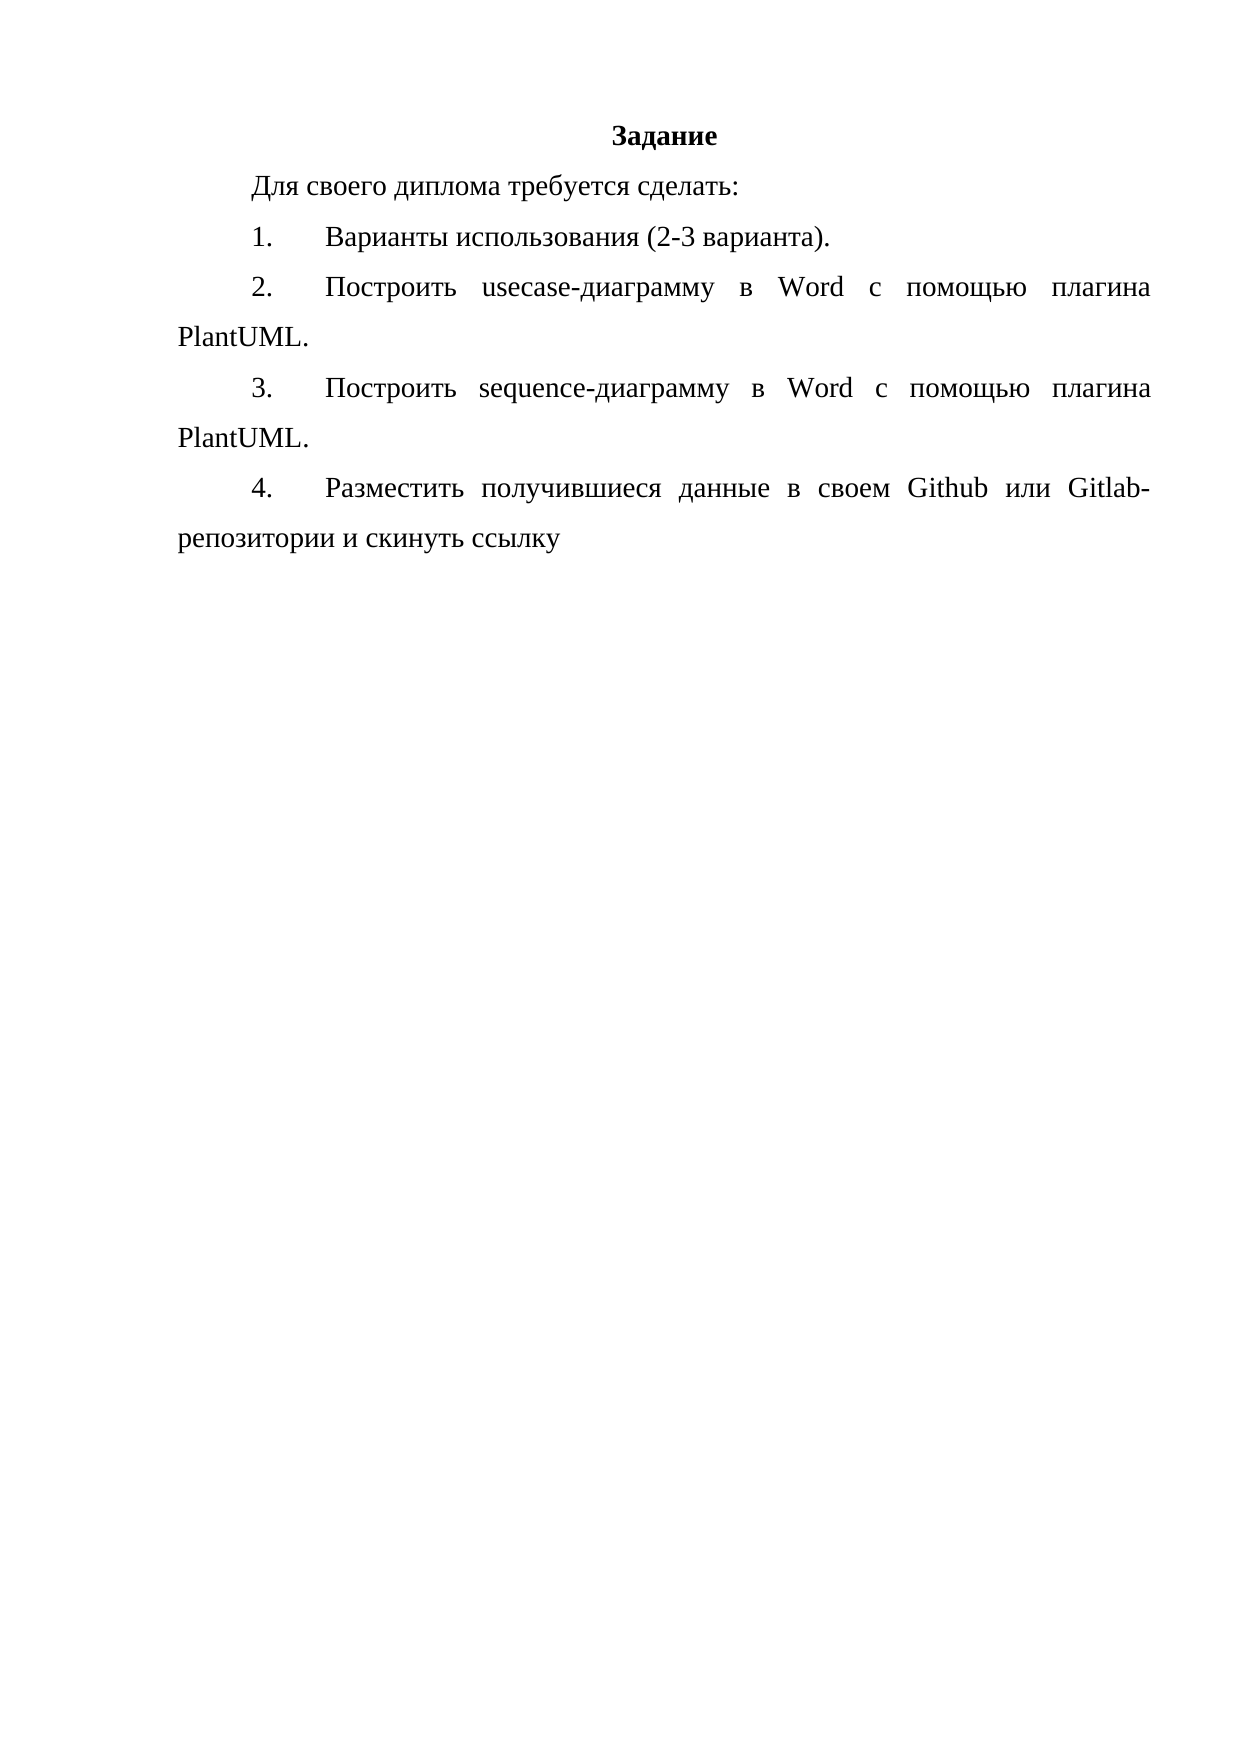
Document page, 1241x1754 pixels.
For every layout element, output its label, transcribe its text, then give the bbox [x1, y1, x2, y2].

text 3. Построить sequence-диаграмму в Word с помощью плагина PlantUML. [177, 370, 1152, 453]
text Для своего диплома требуется сделать: [177, 168, 1152, 202]
text Задание [177, 118, 1152, 152]
text 2. Построить usecase-диаграмму в Word с помощью плагина PlantUML. [177, 269, 1152, 353]
text 4. Разместить получившиеся данные в своем Github или Gitlab-репозитории и скинуть ссылку [177, 470, 1152, 554]
text 1. Варианты использования (2-3 варианта). [177, 219, 1152, 252]
